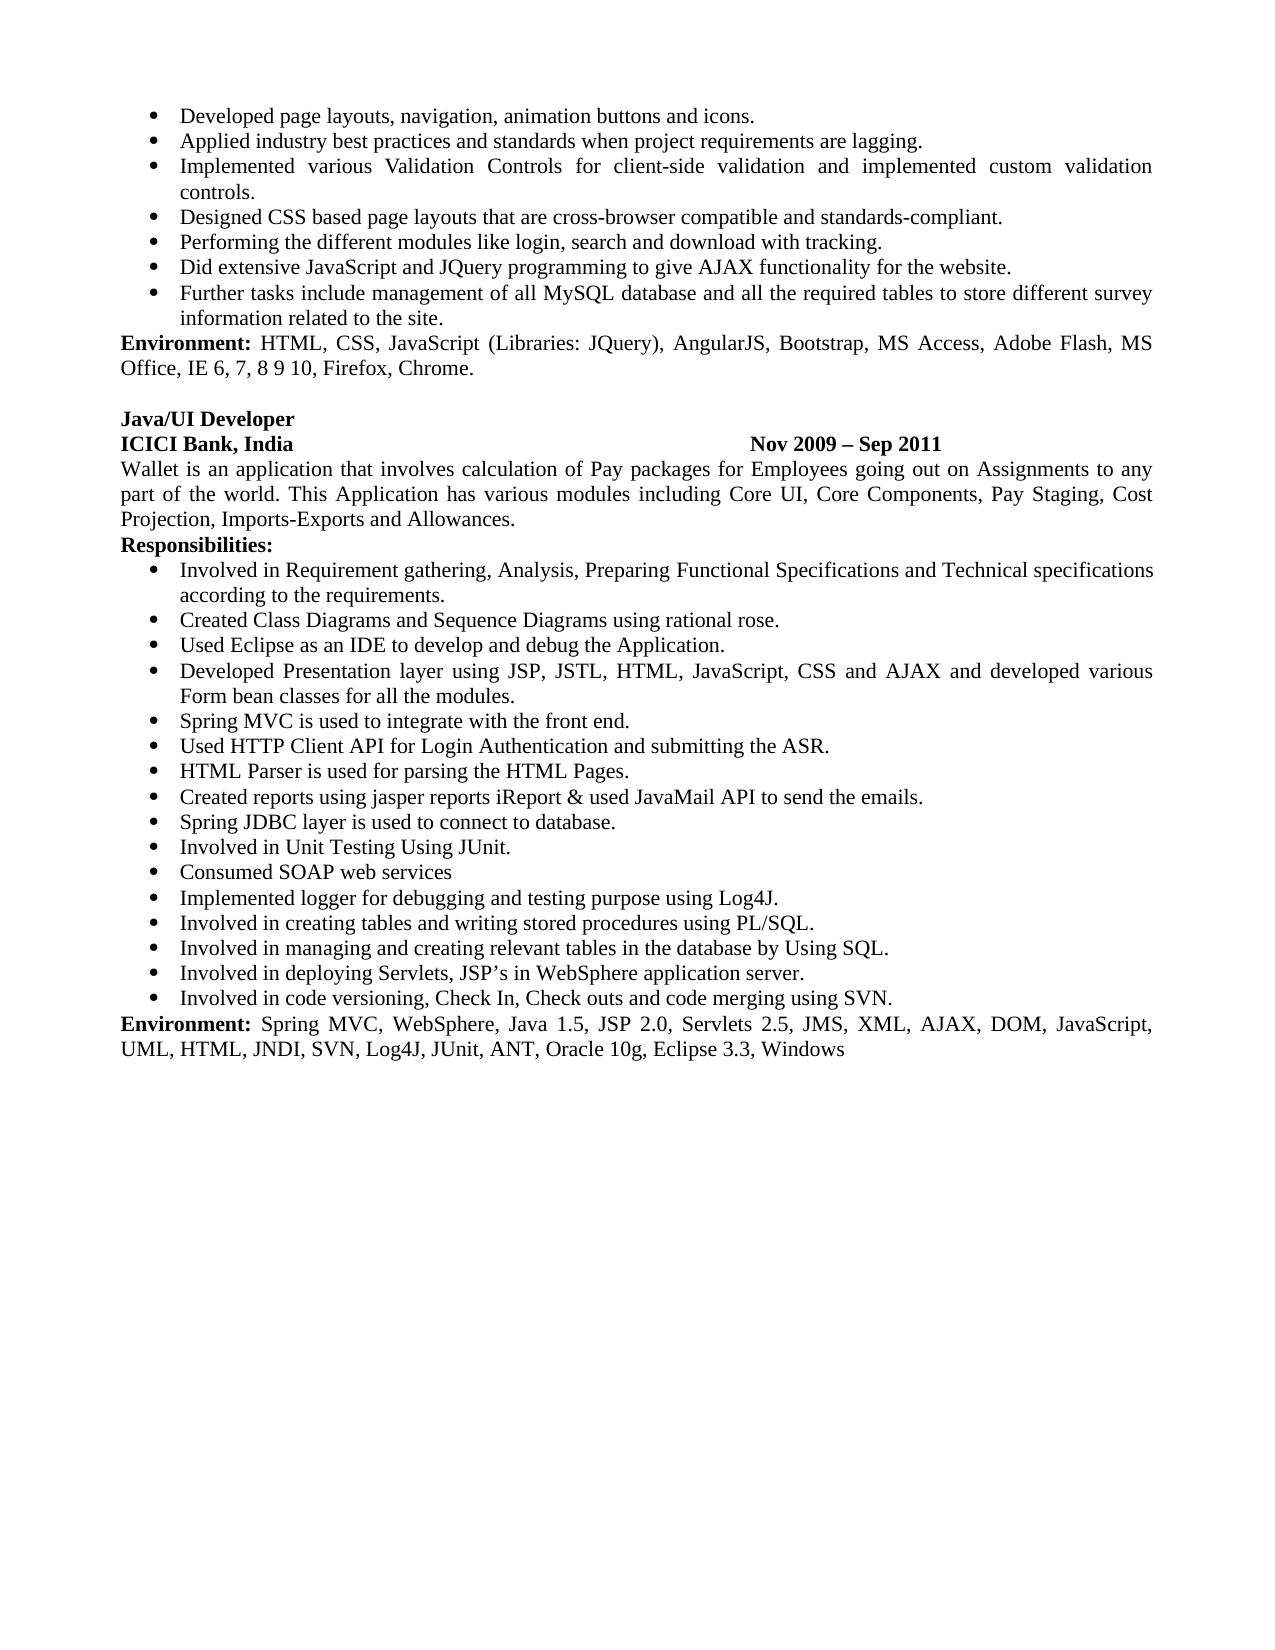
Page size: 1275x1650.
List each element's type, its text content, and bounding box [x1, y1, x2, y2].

list Created reports using jasper reports iReport & used JavaMail API to send the emails. [150, 784, 1154, 809]
list Performing the different modules like login, search and download with tracking. [150, 229, 1154, 254]
list Involved in code versioning, Check In, Check outs and code merging using SVN. [150, 985, 1154, 1011]
list Further tasks include management of all MySQL database and all the required tables to store different survey information related to the site. [150, 279, 1154, 330]
list Developed Presentation layer using JSP, JSTL, HTML, JavaScript, CSS and AJAX and developed various Form bean classes for all the modules. [150, 658, 1154, 708]
list Did extensive JavaScript and JQuery programming to give AJAX functionality for the website. [150, 254, 1154, 279]
list HTML Parser is used for parsing the HTML Pages. [150, 758, 1154, 784]
list Involved in managing and creating relevant tables in the database by Using SQL. [150, 935, 1154, 960]
list Involved in Unit Testing Using JUnit. [150, 834, 1154, 859]
list Developed page layouts, navigation, animation buttons and icons. [150, 103, 1154, 128]
list Implemented logger for debugging and testing purpose using Log4J. [150, 884, 1154, 910]
list Applied industry best practices and standards when project requirements are lagging. [150, 128, 1154, 153]
list Used HTTP Client API for Login Authentication and submitting the ASR. [150, 733, 1154, 758]
text Environment: HTML, CSS, JavaScript (Libraries: JQuery), AngularJS, Bootstrap, MS Access, Adobe Flash, MS Office, IE 6, 7, 8 9 10, Firefox, Chrome. [120, 330, 1154, 380]
text Java/UI Developer [120, 406, 1154, 431]
list Spring MVC is used to integrate with the front end. [150, 708, 1154, 733]
list Involved in deploying Servlets, JSP’s in WebSphere application server. [150, 960, 1154, 985]
list Implemented various Validation Controls for client-side validation and implemented custom validation controls. [150, 153, 1154, 204]
list Used Eclipse as an IDE to develop and debug the Application. [150, 632, 1154, 658]
text Wallet is an application that involves calculation of Pay packages for Employees going out on Assignments to any part of the world. This Application has various modules including Core UI, Core Components, Pay Staging, Cost Projection, Imports-Exports and Allowances. [120, 456, 1154, 532]
text ICICI Bank, India Nov 2009 – Sep 2011 [120, 431, 1154, 456]
text Environment: Spring MVC, WebSphere, Java 1.5, JSP 2.0, Servlets 2.5, JMS, XML, AJAX, DOM, JavaScript, UML, HTML, JNDI, SVN, Log4J, JUnit, ANT, Oracle 10g, Eclipse 3.3, Windows [120, 1011, 1154, 1061]
list Consumed SOAP web services [150, 859, 1154, 884]
text Responsibilities: [120, 532, 1154, 557]
list Involved in Requirement gathering, Analysis, Preparing Functional Specifications and Technical specifications according to the requirements. [150, 557, 1154, 607]
list Spring JDBC layer is used to connect to database. [150, 809, 1154, 834]
list Created Class Diagrams and Sequence Diagrams using rational rose. [150, 607, 1154, 632]
list Designed CSS based page layouts that are cross-browser compatible and standards-compliant. [150, 204, 1154, 229]
list Involved in creating tables and writing stored procedures using PL/SQL. [150, 910, 1154, 935]
